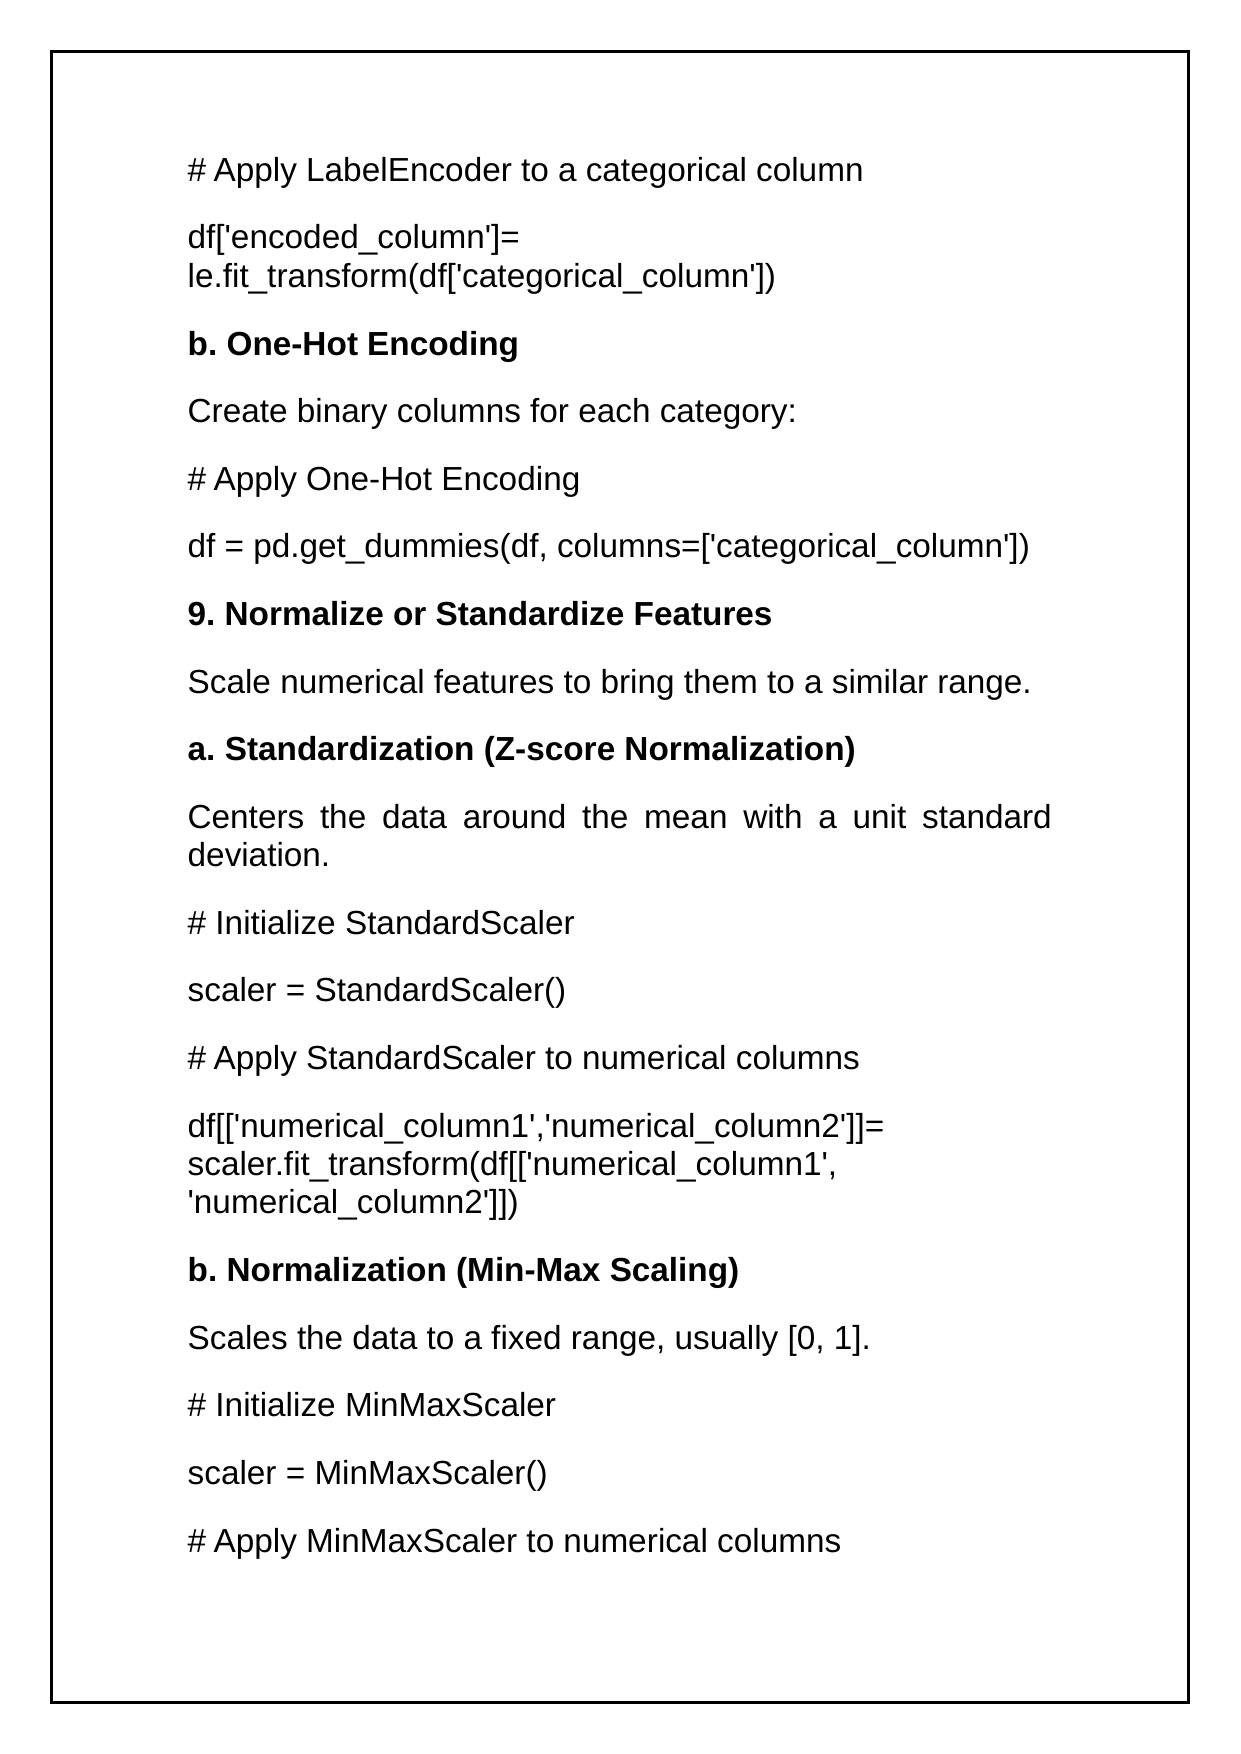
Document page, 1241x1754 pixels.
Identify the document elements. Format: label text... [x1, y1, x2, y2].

text Create binary columns for each category: [187, 391, 1053, 430]
text # Apply LabelEncoder to a categorical column [187, 150, 1053, 188]
text df['encoded_column']= le.fit_transform(df['categorical_column']) [187, 218, 1053, 294]
text df[['numerical_column1','numerical_column2']]= scaler.fit_transform(df[['numerical_column1', 'numerical_column2']]) [187, 1106, 1053, 1221]
text # Apply StandardScaler to numerical columns [187, 1038, 1053, 1077]
text Scale numerical features to bring them to a similar range. [187, 662, 1053, 700]
text scaler = StandardScaler() [187, 971, 1053, 1009]
list scaler = MinMaxScaler() [187, 1453, 1053, 1491]
subtitle 9. Normalize or Standardize Features [187, 594, 1053, 632]
text Scales the data to a fixed range, usually [0, 1]. [187, 1318, 1053, 1356]
list # Initialize MinMaxScaler [187, 1385, 1053, 1424]
subtitle b. One-Hot Encoding [187, 324, 1053, 362]
text Centers the data around the mean with a unit standard deviation. [187, 797, 1053, 874]
text df = pd.get_dummies(df, columns=['categorical_column']) [187, 526, 1053, 565]
text # Apply One-Hot Encoding [187, 459, 1053, 497]
subtitle b. Normalization (Min-Max Scaling) [187, 1250, 1053, 1289]
text # Initialize StandardScaler [187, 903, 1053, 941]
subtitle a. Standardization (Z-score Normalization) [187, 729, 1053, 768]
list # Apply MinMaxScaler to numerical columns [187, 1521, 1053, 1559]
